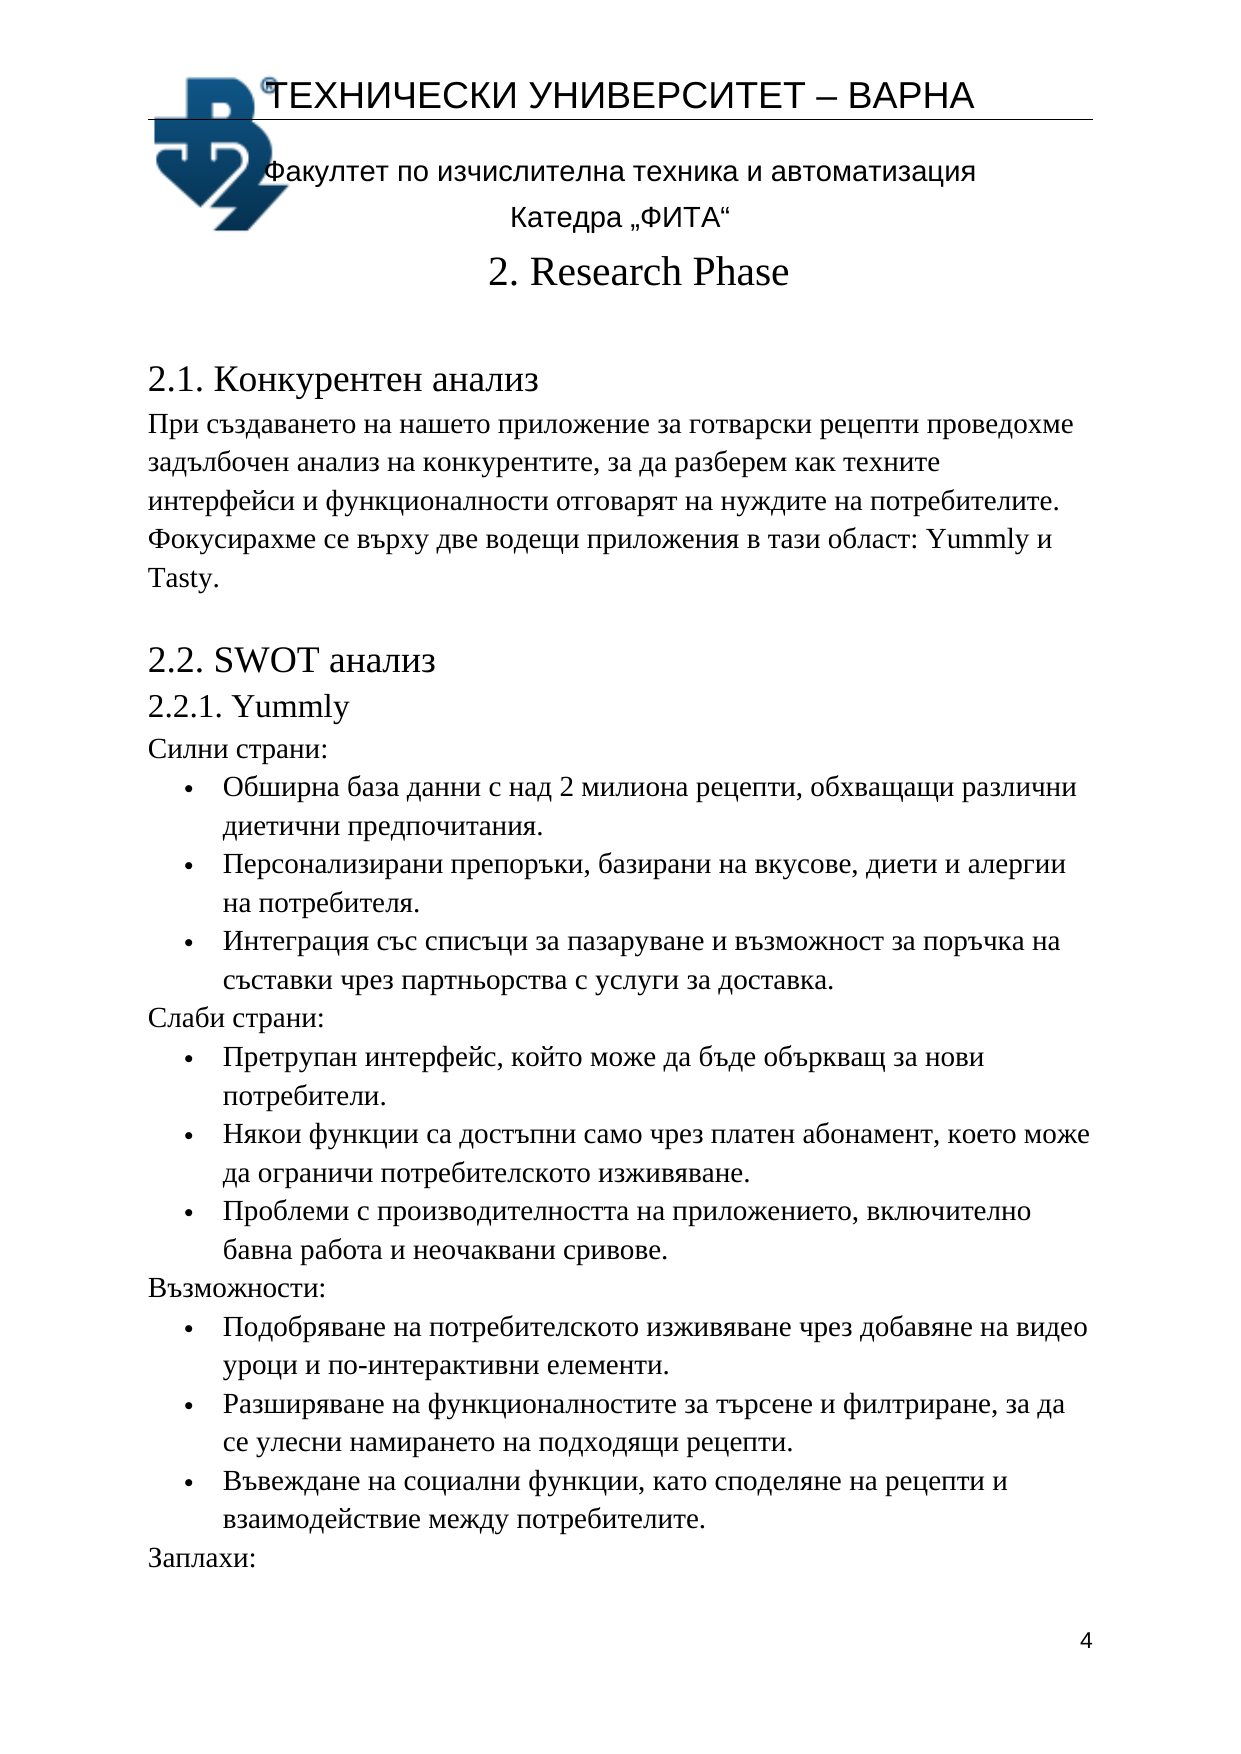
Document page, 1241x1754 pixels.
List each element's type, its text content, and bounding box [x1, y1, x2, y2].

text Силни страни: [148, 731, 1093, 764]
list Подобряване на потребителското изживяване чрез добавяне на видео уроци и по-интерактивни елементи. [185, 1309, 1093, 1381]
text 2. Research Phase [185, 246, 1093, 294]
picture [151, 68, 294, 119]
text 2.2. SWOT анализ [148, 637, 1093, 680]
text Слаби страни: [148, 1001, 1093, 1034]
list Претрупан интерфейс, който може да бъде объркващ за нови потребители. [185, 1039, 1093, 1111]
text 2.1. Конкурентен анализ [148, 356, 1093, 399]
text При създаването на нашето приложение за готварски рецепти проведохме задълбочен анализ на конкурентите, за да разберем как техните интерфейси и функционалности отговарят на нуждите на потребителите. Фокусирахме се върху две водещи приложения в тази област: Yummly и Tasty. [148, 406, 1093, 594]
list Персонализирани препоръки, базирани на вкусове, диети и алергии на потребителя. [185, 846, 1093, 918]
list Някои функции са достъпни само чрез платен абонамент, което може да ограничи потребителското изживяване. [185, 1116, 1093, 1188]
text Възможности: [148, 1270, 1093, 1304]
picture [151, 120, 294, 235]
list Разширяване на функционалностите за търсене и филтриране, за да се улесни намирането на подходящи рецепти. [185, 1386, 1093, 1458]
list Проблеми с производителността на приложението, включително бавна работа и неочаквани сривове. [185, 1193, 1093, 1265]
text Заплахи: [148, 1540, 1093, 1574]
list Интеграция със списъци за пазаруване и възможност за поръчка на съставки чрез партньорства с услуги за доставка. [185, 923, 1093, 996]
list Въвеждане на социални функции, като споделяне на рецепти и взаимодействие между потребителите. [185, 1463, 1093, 1535]
list Обширна база данни с над 2 милиона рецепти, обхващащи различни диетични предпочитания. [185, 769, 1093, 841]
text 2.2.1. Yummly [148, 687, 1093, 725]
